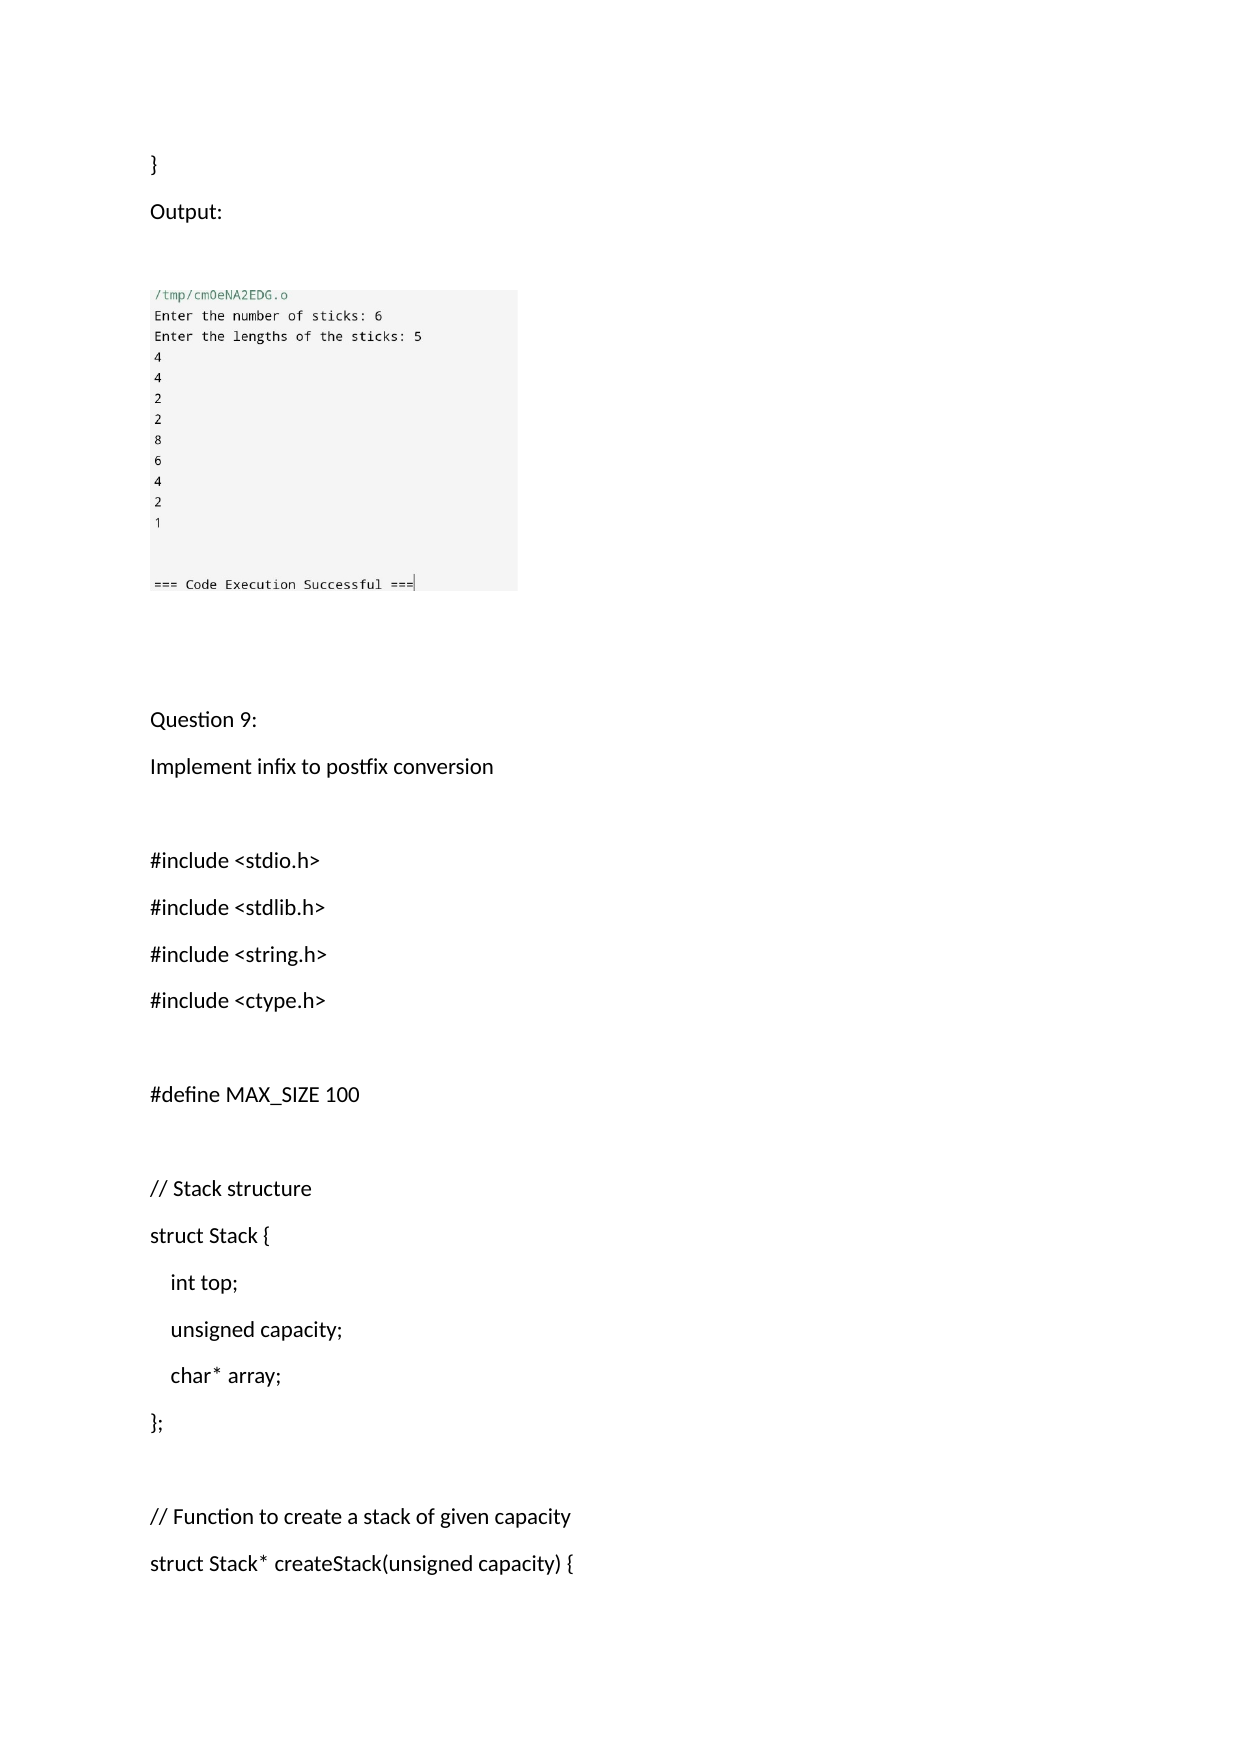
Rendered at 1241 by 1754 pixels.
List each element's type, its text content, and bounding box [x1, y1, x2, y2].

text #include <ctype.h> [150, 987, 1090, 1015]
text #include <stdlib.h> [150, 893, 1090, 921]
text // Function to create a stack of given capacity [150, 1502, 1090, 1530]
text #include <string.h> [150, 940, 1090, 968]
text Question 9: [150, 705, 1090, 733]
text } [150, 150, 1090, 178]
text unsigned capacity; [150, 1315, 1090, 1343]
text struct Stack* createStack(unsigned capacity) { [150, 1549, 1090, 1577]
picture [150, 290, 518, 591]
text struct Stack { [150, 1221, 1090, 1249]
text #include <stdio.h> [150, 846, 1090, 874]
text #define MAX_SIZE 100 [150, 1080, 1090, 1108]
text Implement infix to postfix conversion [150, 752, 1090, 780]
text // Stack structure [150, 1174, 1090, 1202]
text int top; [150, 1268, 1090, 1296]
text }; [150, 1408, 1090, 1437]
text Output: [150, 197, 1090, 225]
text char* array; [150, 1362, 1090, 1390]
